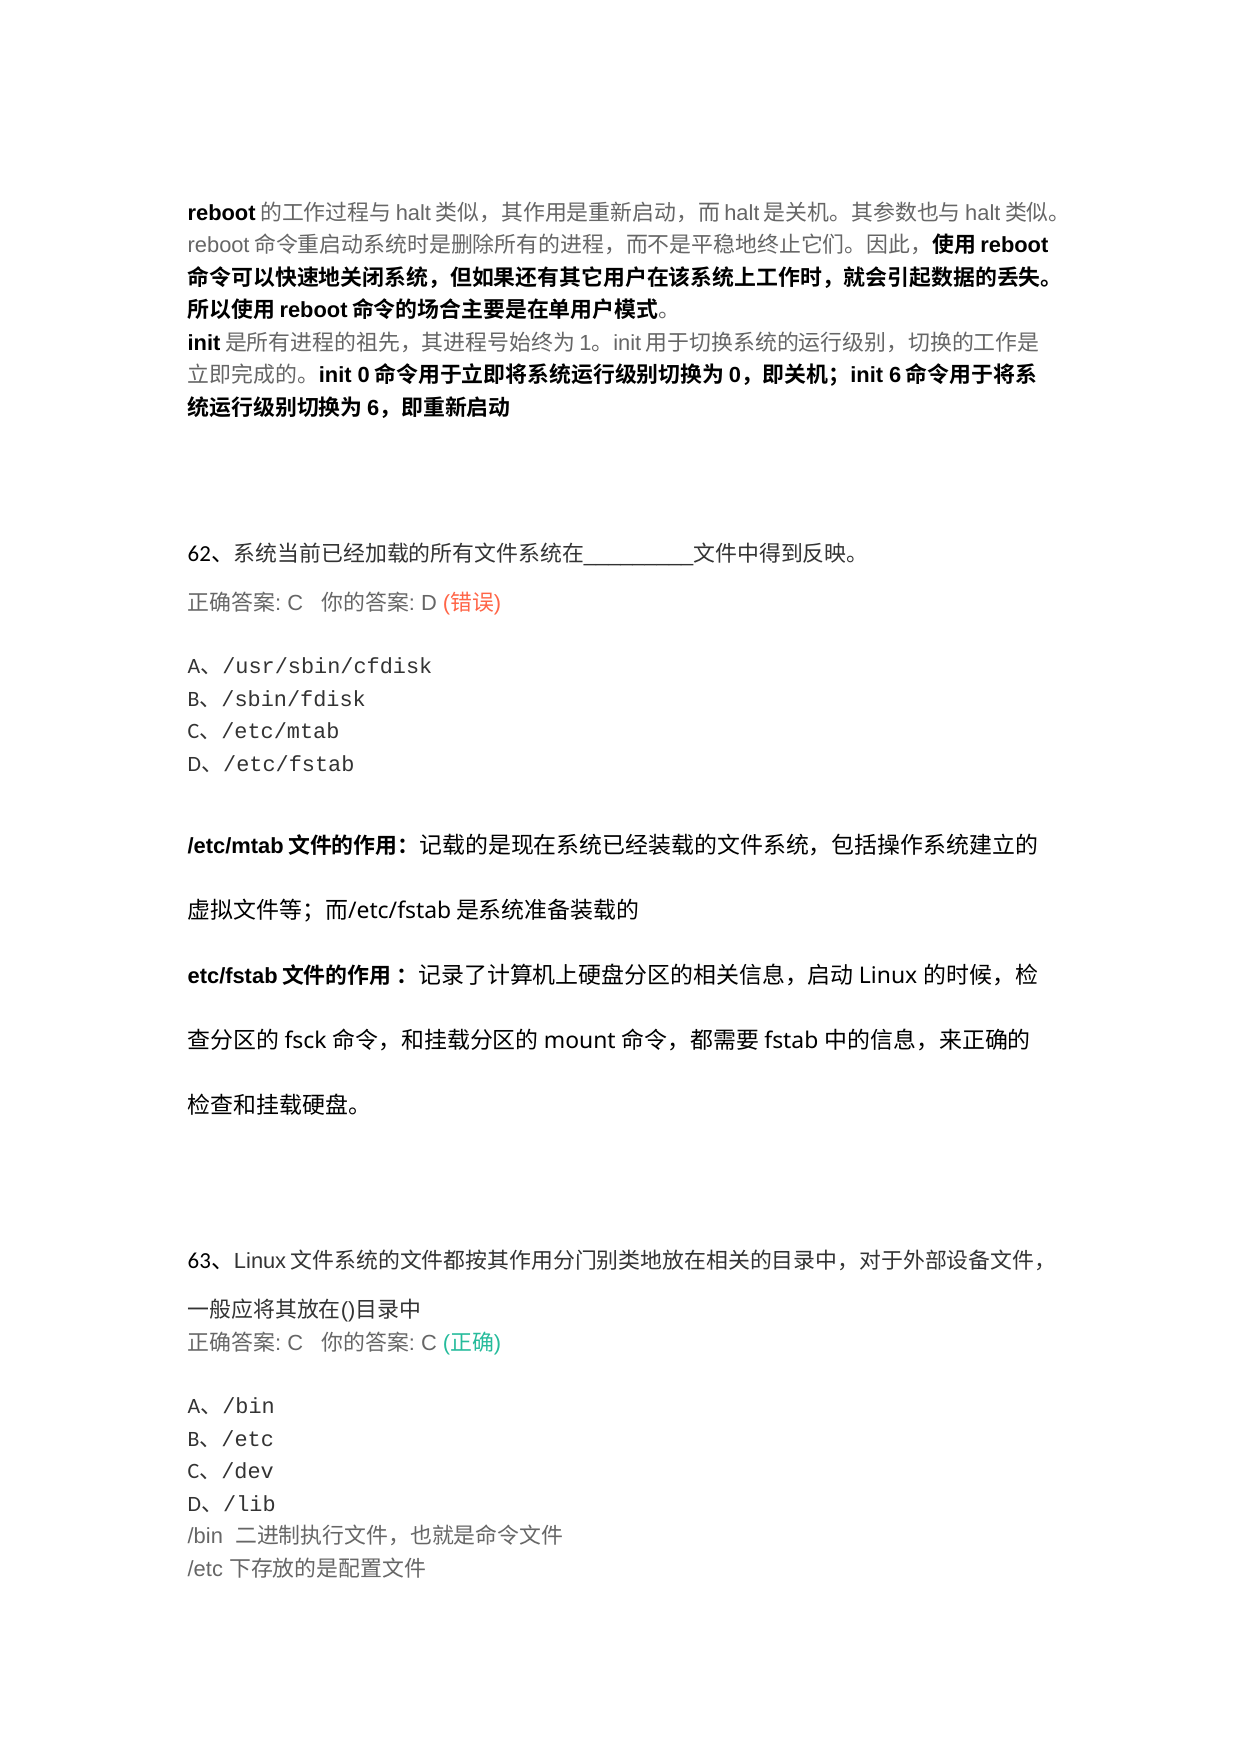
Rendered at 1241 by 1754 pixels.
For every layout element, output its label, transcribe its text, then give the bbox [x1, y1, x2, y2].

text 63、Linux文件系统的文件都按其作用分门别类地放在相关的目录中，对于外部设备文件，一般应将其放在()目录中 [187, 1227, 1053, 1324]
text etc/fstab文件的作用 ：记录了计算机上硬盘分区的相关信息，启动 Linux 的时候，检查分区的 fsck 命令，和挂载分区的 mount 命令，都需要 fstab 中的信息，来正确的检查和挂载硬盘。 [187, 941, 1053, 1136]
text /etc 下存放的是配置文件 [187, 1550, 1053, 1583]
text B、/etc [187, 1420, 1053, 1453]
text /etc/mtab文件的作用：记载的是现在系统已经装载的文件系统，包括操作系统建立的虚拟文件等；而/etc/fstab是系统准备装载的 [187, 811, 1053, 941]
text A、/bin [187, 1388, 1053, 1420]
text A、/usr/sbin/cfdisk [187, 648, 1053, 681]
text init是所有进程的祖先，其进程号始终为1。init用于切换系统的运行级别，切换的工作是立即完成的。init 0命令用于立即将系统运行级别切换为0，即关机；init 6命令用于将系统运行级别切换为6，即重新启动 [187, 324, 1053, 422]
text 正确答案: C 你的答案: C (正确) [187, 1324, 1053, 1357]
text C、/dev [187, 1453, 1053, 1485]
text B、/sbin/fdisk [187, 681, 1053, 713]
text D、/etc/fstab [187, 746, 1053, 778]
text /bin 二进制执行文件，也就是命令文件 [187, 1518, 1053, 1550]
text D、/lib [187, 1485, 1053, 1518]
text 正确答案: C 你的答案: D (错误) [187, 584, 1053, 617]
text C、/etc/mtab [187, 713, 1053, 746]
text 62、系统当前已经加载的所有文件系统在_________文件中得到反映。 [187, 519, 1053, 584]
text reboot的工作过程与halt类似，其作用是重新启动，而halt是关机。其参数也与halt类似。reboot命令重启动系统时是删除所有的进程，而不是平稳地终止它们。因此，使用reboot命令可以快速地关闭系统，但如果还有其它用户在该系统上工作时，就会引起数据的丢失。所以使用reboot命令的场合主要是在单用户模式。 [187, 194, 1053, 324]
